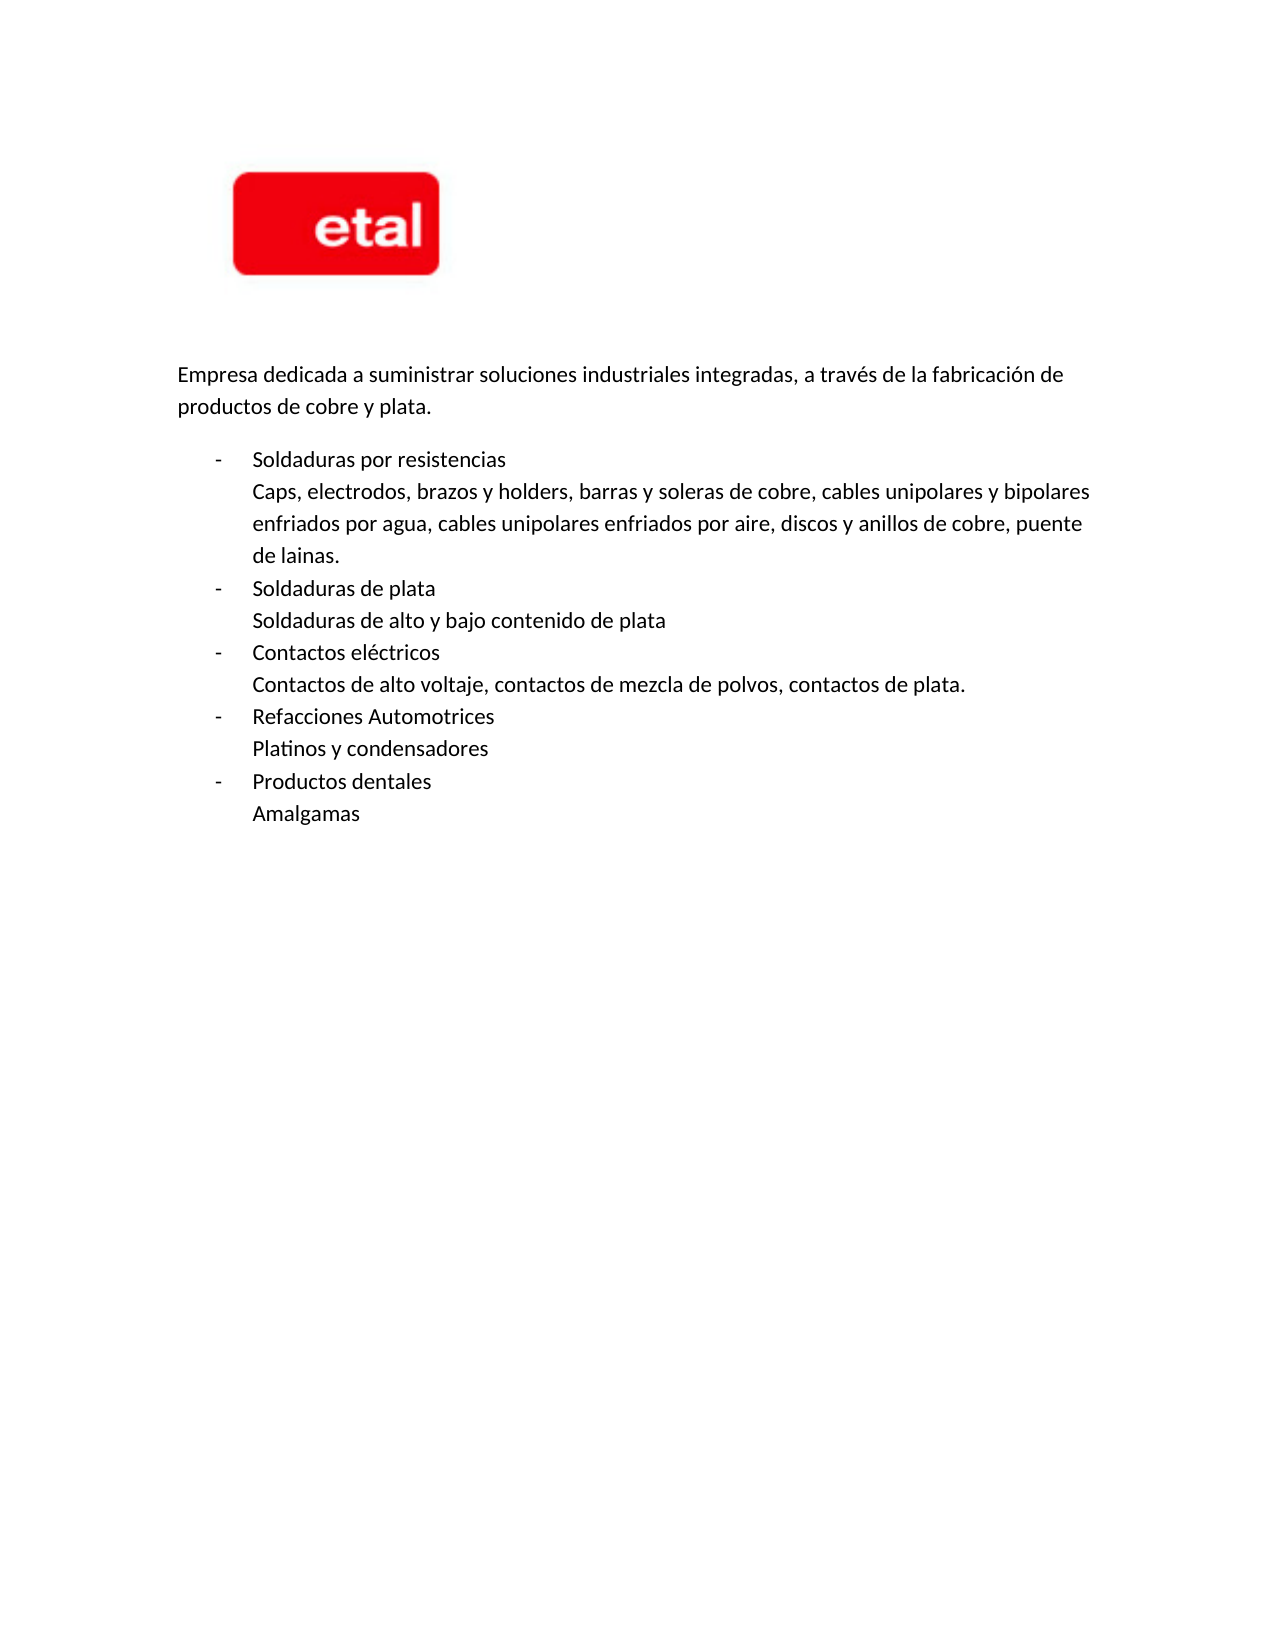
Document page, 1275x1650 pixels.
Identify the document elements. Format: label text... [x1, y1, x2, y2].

list Productos dentales [215, 767, 1098, 795]
list Soldaduras por resistencias [215, 445, 1098, 473]
list Soldaduras de alto y bajo contenido de plata [252, 606, 1098, 634]
text Empresa dedicada a suministrar soluciones industriales integradas, a través de la fabricación de productos de cobre y plata. [177, 360, 1098, 420]
list Platinos y condensadores [252, 734, 1098, 763]
list Refacciones Automotrices [215, 702, 1098, 730]
list Caps, electrodos, brazos y holders, barras y soleras de cobre, cables unipolares y bipolares enfriados por agua, cables unipolares enfriados por aire, discos y anillos de cobre, puente de lainas. [252, 477, 1098, 569]
list Contactos eléctricos [215, 638, 1098, 666]
picture [176, 80, 485, 360]
list Contactos de alto voltaje, contactos de mezcla de polvos, contactos de plata. [252, 670, 1098, 698]
list Amalgamas [252, 799, 1098, 827]
list Soldaduras de plata [215, 574, 1098, 602]
